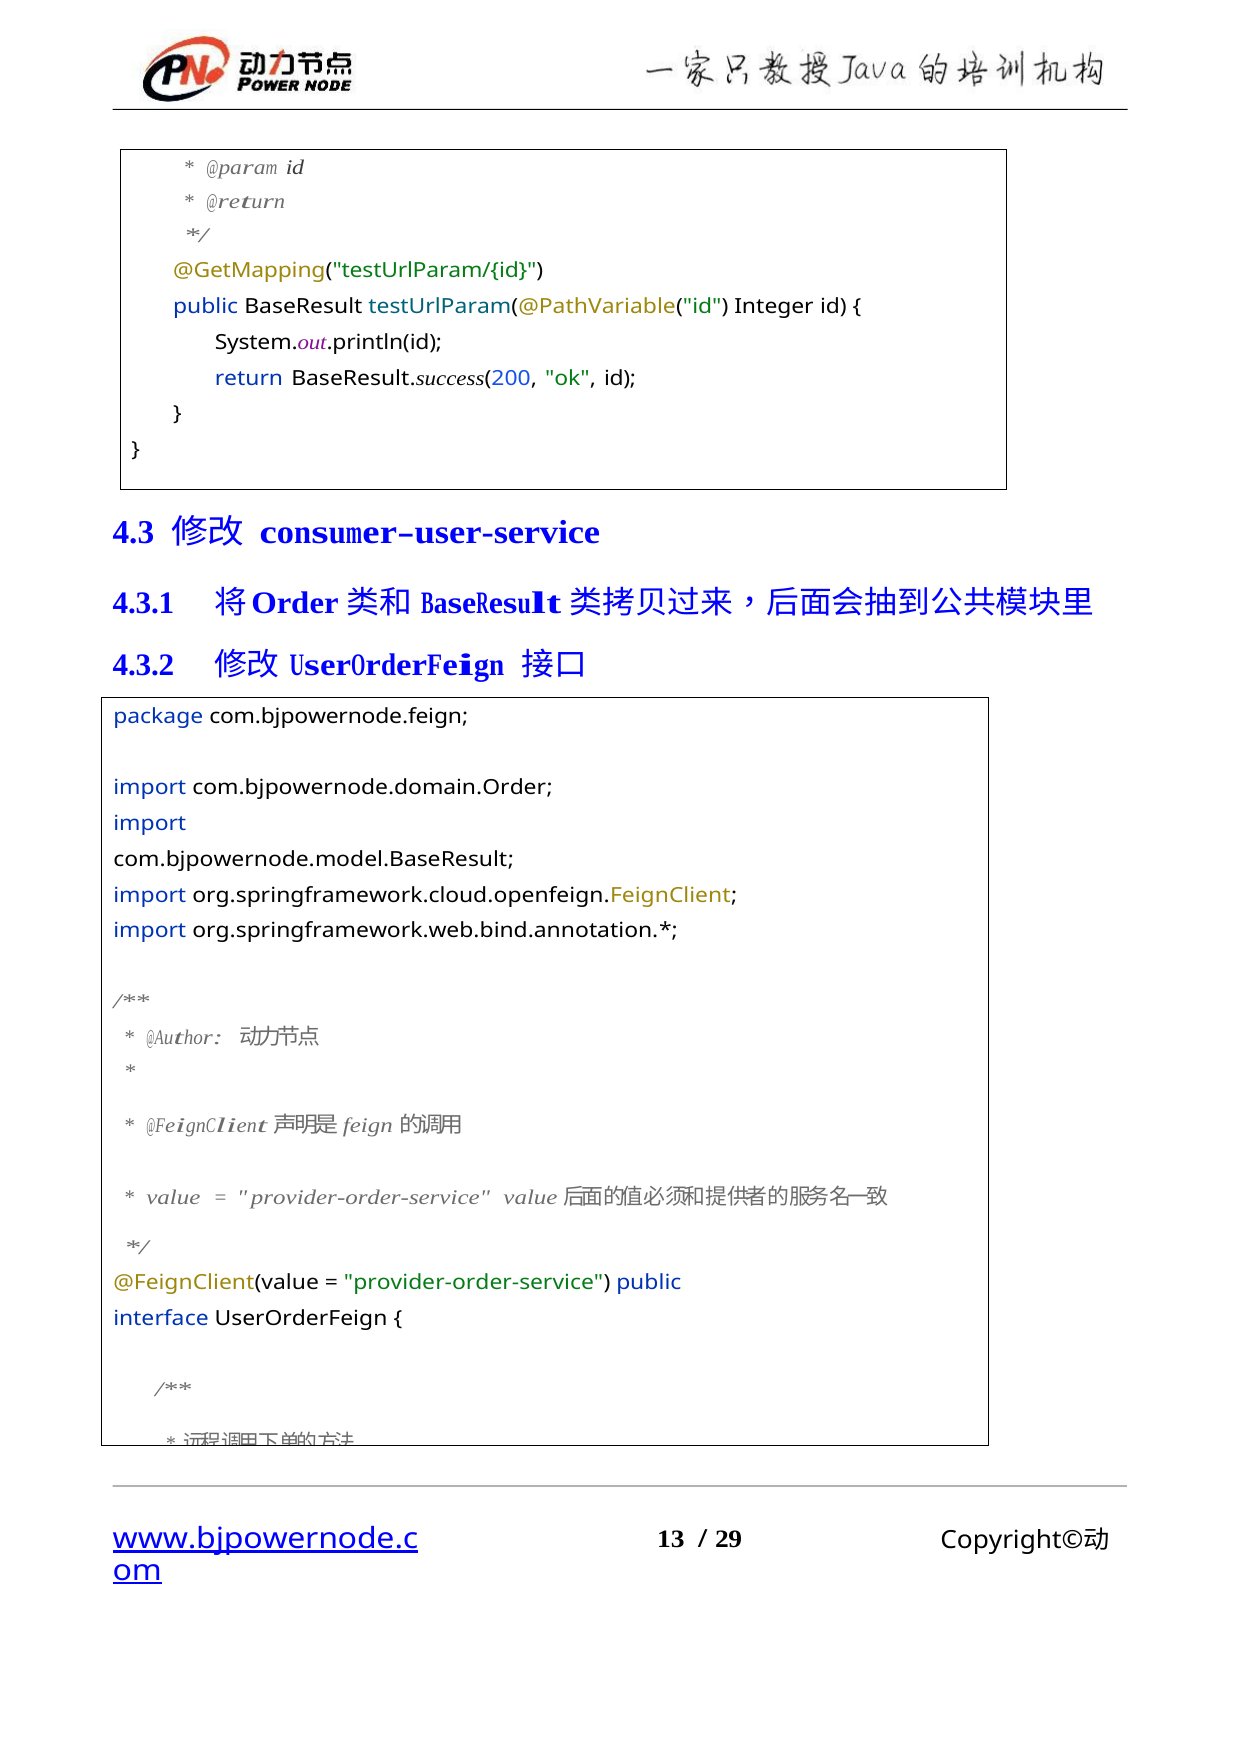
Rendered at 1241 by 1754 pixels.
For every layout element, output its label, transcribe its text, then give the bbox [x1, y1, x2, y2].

list 将 Order 类和 BaseResult 类拷贝过来，后面会抽到公共模块里 [112, 580, 1153, 622]
picture [131, 29, 1104, 108]
subtitle 修改 consumer-user-service [112, 508, 1153, 553]
list 修改 UserOrderFeign 接口 [112, 642, 1153, 684]
picture [112, 1483, 1127, 1488]
